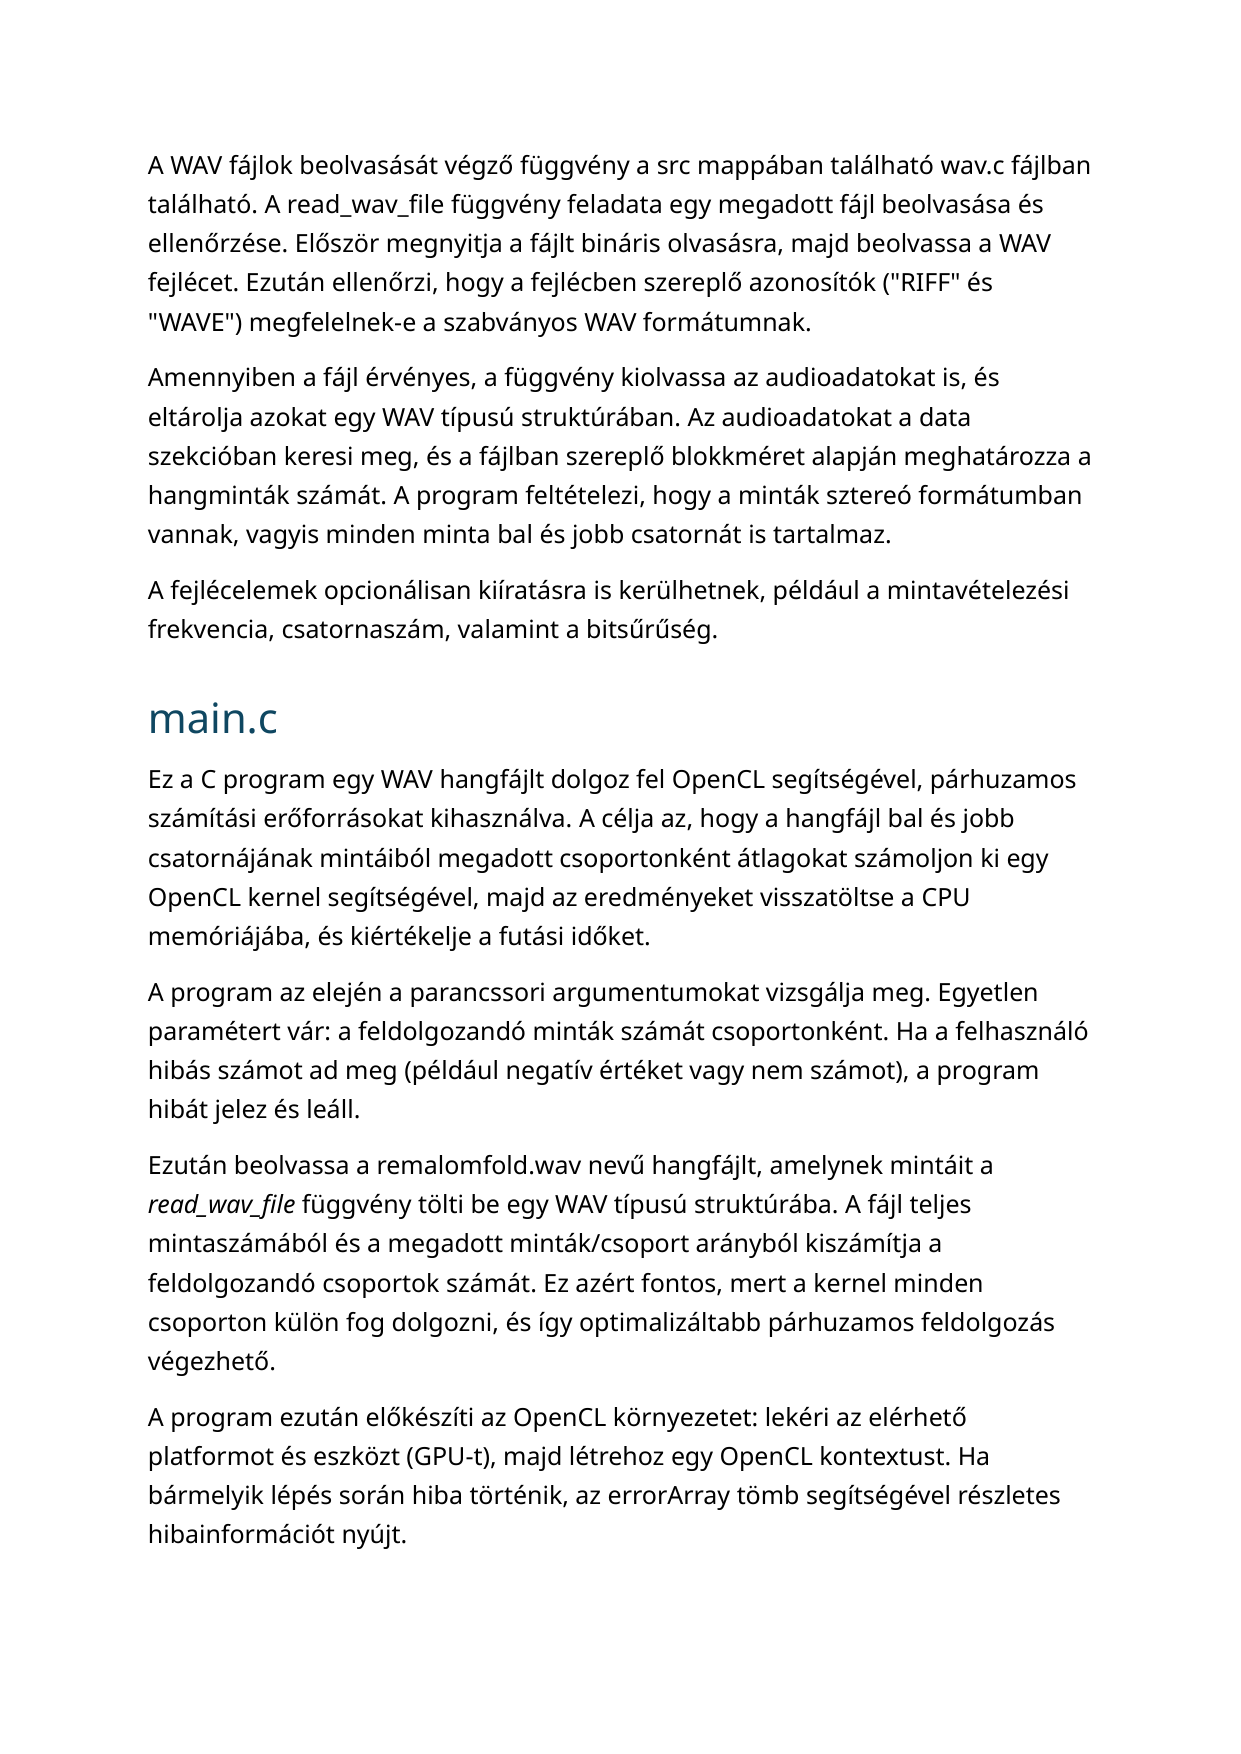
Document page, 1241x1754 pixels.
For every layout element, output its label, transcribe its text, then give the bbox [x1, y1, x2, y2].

text A program az elején a parancssori argumentumokat vizsgálja meg. Egyetlen paramétert vár: a feldolgozandó minták számát csoportonként. Ha a felhasználó hibás számot ad meg (például negatív értéket vagy nem számot), a program hibát jelez és leáll. [148, 974, 1093, 1126]
subtitle main.c [148, 688, 1093, 745]
text Ez a C program egy WAV hangfájlt dolgoz fel OpenCL segítségével, párhuzamos számítási erőforrásokat kihasználva. A célja az, hogy a hangfájl bal és jobb csatornájának mintáiból megadott csoportonként átlagokat számoljon ki egy OpenCL kernel segítségével, majd az eredményeket visszatöltse a CPU memóriájába, és kiértékelje a futási időket. [148, 762, 1093, 953]
text A fejlécelemek opcionálisan kiíratásra is kerülhetnek, például a mintavételezési frekvencia, csatornaszám, valamint a bitsűrűség. [148, 573, 1093, 646]
text Amennyiben a fájl érvényes, a függvény kiolvassa az audioadatokat is, és eltárolja azokat egy WAV típusú struktúrában. Az audioadatokat a data szekcióban keresi meg, és a fájlban szereplő blokkméret alapján meghatározza a hangminták számát. A program feltételezi, hogy a minták sztereó formátumban vannak, vagyis minden minta bal és jobb csatornát is tartalmaz. [148, 360, 1093, 551]
text A program ezután előkészíti az OpenCL környezetet: lekéri az elérhető platformot és eszközt (GPU-t), majd létrehoz egy OpenCL kontextust. Ha bármelyik lépés során hiba történik, az errorArray tömb segítségével részletes hibainformációt nyújt. [148, 1399, 1093, 1551]
text A WAV fájlok beolvasását végző függvény a src mappában található wav.c fájlban található. A read_wav_file függvény feladata egy megadott fájl beolvasása és ellenőrzése. Először megnyitja a fájlt bináris olvasásra, majd beolvassa a WAV fejlécet. Ezután ellenőrzi, hogy a fejlécben szereplő azonosítók ("RIFF" és "WAVE") megfelelnek-e a szabványos WAV formátumnak. [148, 148, 1093, 338]
text Ezután beolvassa a remalomfold.wav nevű hangfájlt, amelynek mintáit a read_wav_file függvény tölti be egy WAV típusú struktúrába. A fájl teljes mintaszámából és a megadott minták/csoport arányból kiszámítja a feldolgozandó csoportok számát. Ez azért fontos, mert a kernel minden csoporton külön fog dolgozni, és így optimalizáltabb párhuzamos feldolgozás végezhető. [148, 1148, 1093, 1378]
